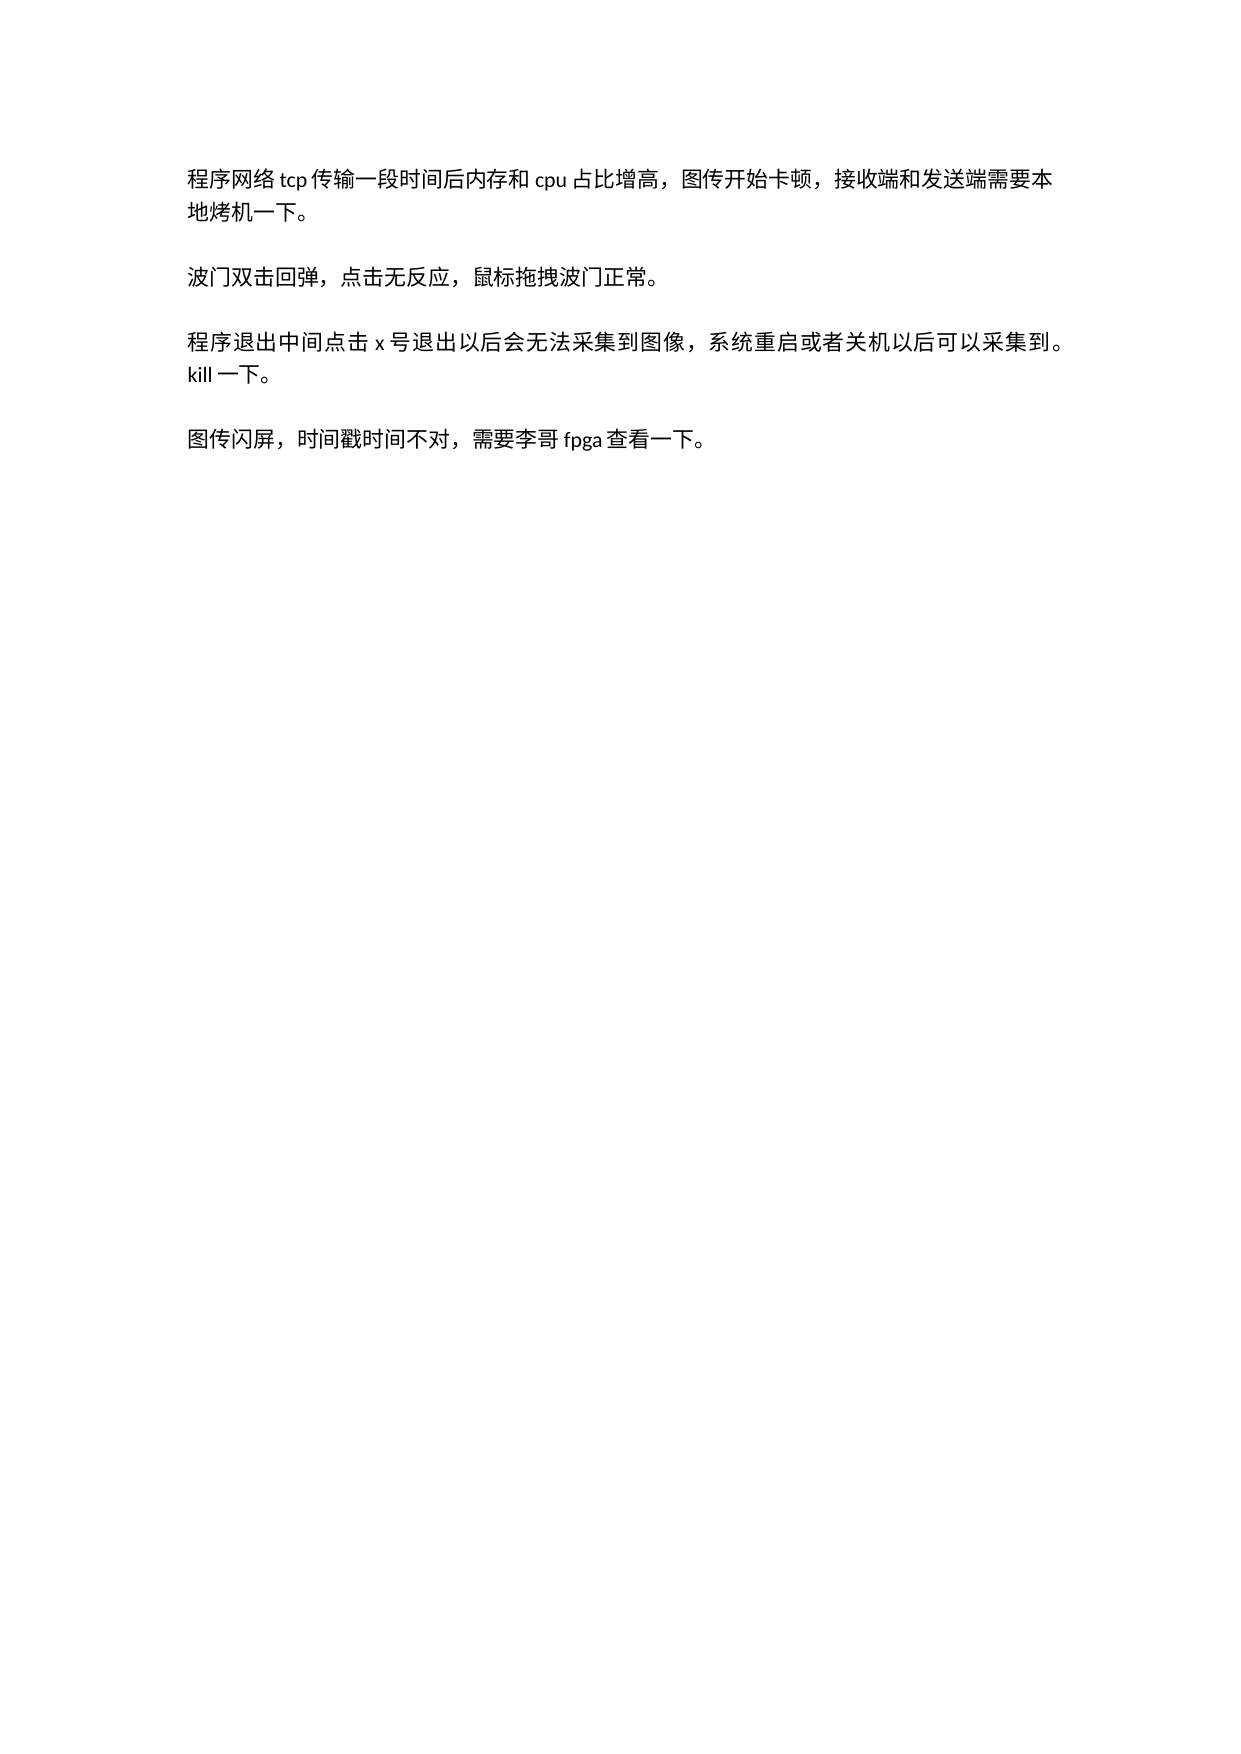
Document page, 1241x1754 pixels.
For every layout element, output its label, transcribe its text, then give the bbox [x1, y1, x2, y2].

text 图传闪屏，时间戳时间不对，需要李哥fpga查看一下。 [187, 422, 1053, 454]
text 波门双击回弹，点击无反应，鼠标拖拽波门正常。 [187, 259, 1053, 292]
text 程序网络tcp传输一段时间后内存和cpu占比增高，图传开始卡顿，接收端和发送端需要本地烤机一下。 [187, 162, 1053, 227]
text 程序退出中间点击x号退出以后会无法采集到图像，系统重启或者关机以后可以采集到。kill一下。 [187, 324, 1053, 389]
